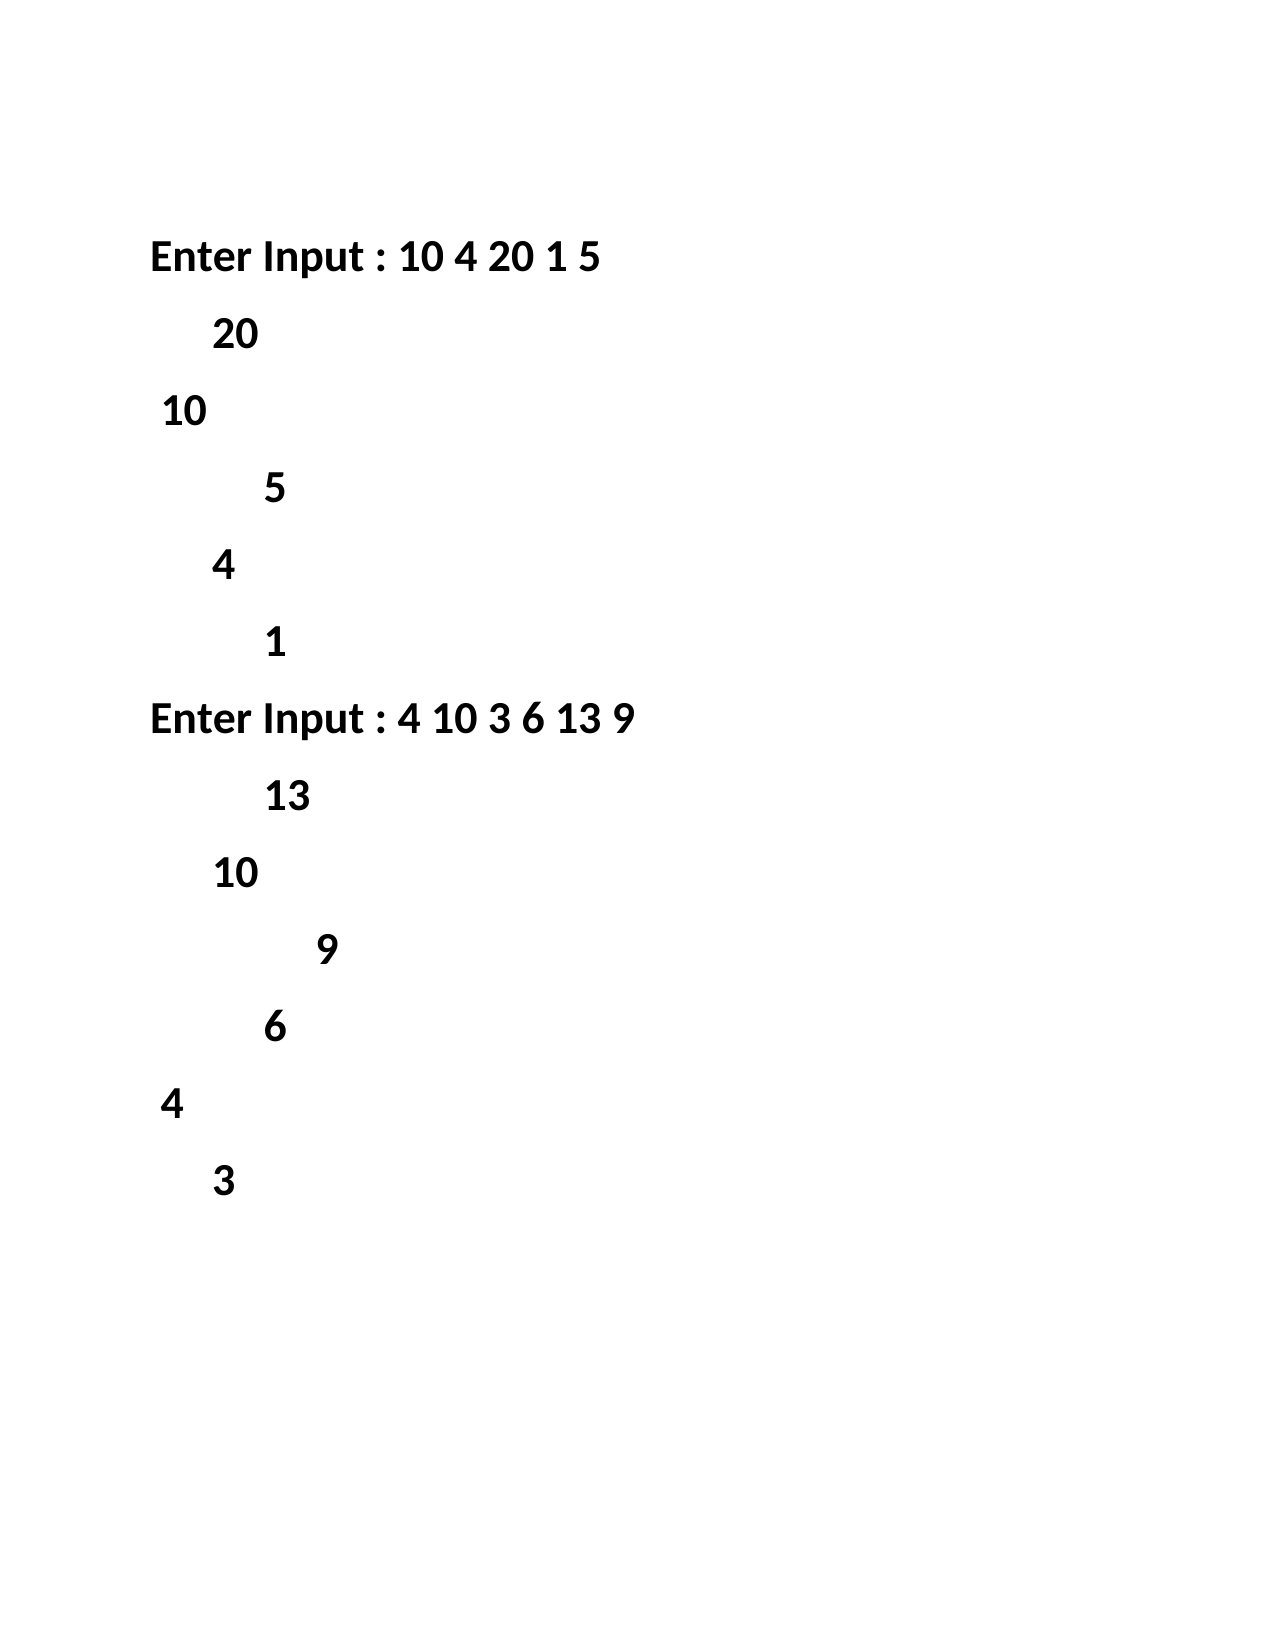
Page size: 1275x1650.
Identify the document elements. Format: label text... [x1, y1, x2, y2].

text Enter Input : 10 4 20 1 5 [150, 227, 1125, 283]
text Enter Input : 4 10 3 6 13 9 [150, 689, 1125, 745]
text 5 [150, 458, 1125, 514]
text 3 [150, 1151, 1125, 1207]
text 4 [150, 535, 1125, 591]
text 4 [150, 1074, 1125, 1130]
text 9 [150, 920, 1125, 976]
text 20 [150, 304, 1125, 360]
text 1 [150, 612, 1125, 668]
text 10 [150, 381, 1125, 437]
text 13 [150, 766, 1125, 822]
text 10 [150, 843, 1125, 899]
text 6 [150, 997, 1125, 1053]
